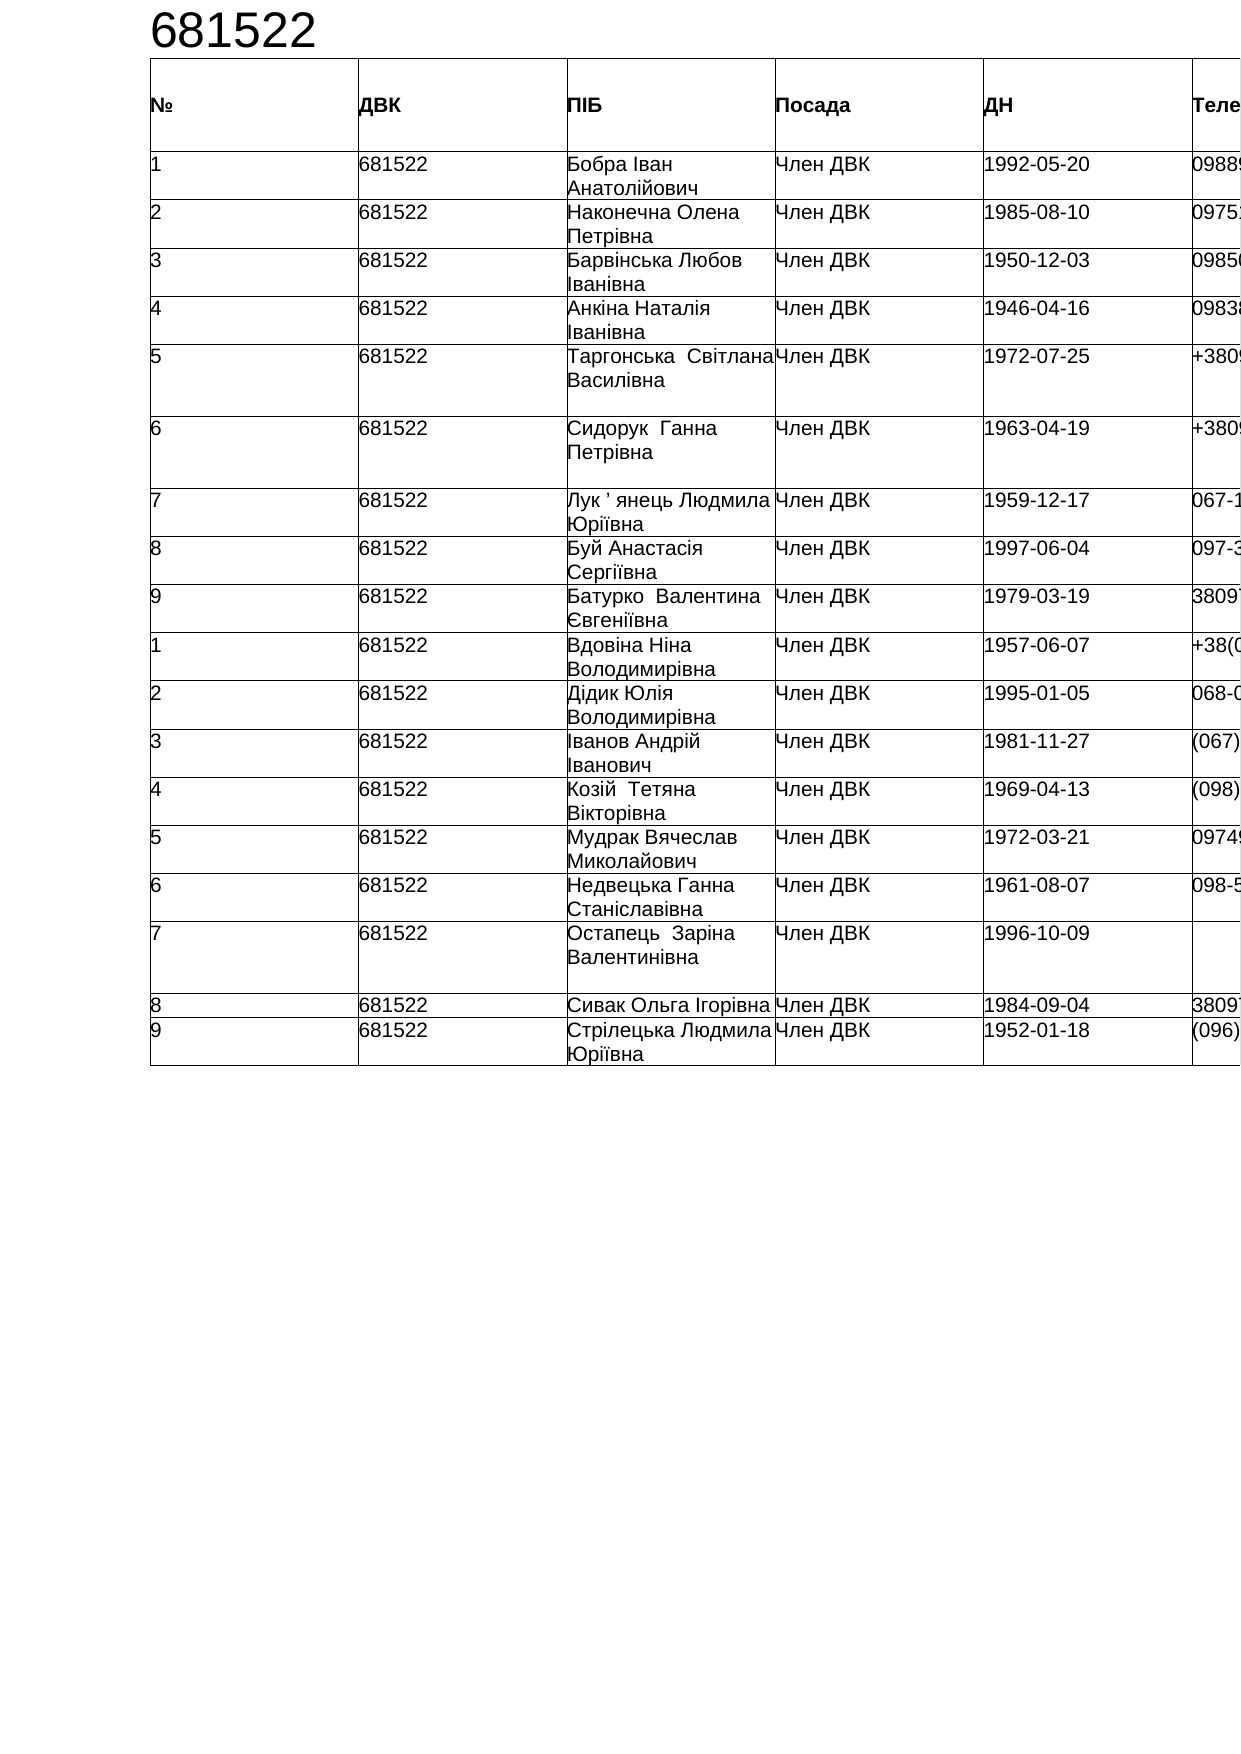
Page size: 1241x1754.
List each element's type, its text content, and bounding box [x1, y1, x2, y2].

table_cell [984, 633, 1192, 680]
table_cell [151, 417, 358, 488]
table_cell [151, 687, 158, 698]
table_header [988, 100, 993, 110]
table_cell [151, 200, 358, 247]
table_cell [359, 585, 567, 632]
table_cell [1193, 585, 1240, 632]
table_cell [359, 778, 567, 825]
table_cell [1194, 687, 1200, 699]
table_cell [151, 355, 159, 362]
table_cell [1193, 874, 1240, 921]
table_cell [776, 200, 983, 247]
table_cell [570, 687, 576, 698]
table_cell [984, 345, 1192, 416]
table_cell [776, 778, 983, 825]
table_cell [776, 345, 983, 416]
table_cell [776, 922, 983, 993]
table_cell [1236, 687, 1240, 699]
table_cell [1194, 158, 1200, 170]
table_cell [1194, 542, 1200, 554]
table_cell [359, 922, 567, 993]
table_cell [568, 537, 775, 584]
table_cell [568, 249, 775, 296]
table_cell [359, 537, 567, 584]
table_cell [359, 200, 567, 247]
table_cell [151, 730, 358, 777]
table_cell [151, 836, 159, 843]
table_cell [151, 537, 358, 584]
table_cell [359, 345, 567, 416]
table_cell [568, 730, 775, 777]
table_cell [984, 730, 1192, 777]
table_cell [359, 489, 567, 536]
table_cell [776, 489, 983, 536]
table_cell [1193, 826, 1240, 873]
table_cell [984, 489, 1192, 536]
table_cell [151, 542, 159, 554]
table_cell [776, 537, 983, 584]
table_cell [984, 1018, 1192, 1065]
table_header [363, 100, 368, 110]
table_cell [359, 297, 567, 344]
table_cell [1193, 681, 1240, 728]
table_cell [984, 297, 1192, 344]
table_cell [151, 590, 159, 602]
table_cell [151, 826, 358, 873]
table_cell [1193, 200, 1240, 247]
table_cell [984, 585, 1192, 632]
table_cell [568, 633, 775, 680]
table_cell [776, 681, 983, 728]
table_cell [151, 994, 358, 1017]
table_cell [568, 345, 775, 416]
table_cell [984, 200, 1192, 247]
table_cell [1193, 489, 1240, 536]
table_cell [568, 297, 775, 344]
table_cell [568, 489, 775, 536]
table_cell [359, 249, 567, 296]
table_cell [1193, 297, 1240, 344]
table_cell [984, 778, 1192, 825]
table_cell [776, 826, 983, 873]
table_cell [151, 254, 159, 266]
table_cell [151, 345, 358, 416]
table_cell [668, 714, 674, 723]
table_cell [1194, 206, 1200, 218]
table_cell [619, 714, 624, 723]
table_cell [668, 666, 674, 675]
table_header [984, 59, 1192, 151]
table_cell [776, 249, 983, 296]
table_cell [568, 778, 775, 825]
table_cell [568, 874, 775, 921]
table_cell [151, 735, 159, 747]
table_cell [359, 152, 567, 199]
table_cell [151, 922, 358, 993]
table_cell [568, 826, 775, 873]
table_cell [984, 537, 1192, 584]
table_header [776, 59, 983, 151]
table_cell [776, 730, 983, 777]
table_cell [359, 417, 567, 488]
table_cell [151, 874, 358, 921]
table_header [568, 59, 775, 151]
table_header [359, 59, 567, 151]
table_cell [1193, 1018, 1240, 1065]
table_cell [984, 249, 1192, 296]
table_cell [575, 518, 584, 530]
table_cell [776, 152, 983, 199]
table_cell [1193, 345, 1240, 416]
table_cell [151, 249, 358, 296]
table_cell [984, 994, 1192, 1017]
text 681522 [150, 0, 1090, 57]
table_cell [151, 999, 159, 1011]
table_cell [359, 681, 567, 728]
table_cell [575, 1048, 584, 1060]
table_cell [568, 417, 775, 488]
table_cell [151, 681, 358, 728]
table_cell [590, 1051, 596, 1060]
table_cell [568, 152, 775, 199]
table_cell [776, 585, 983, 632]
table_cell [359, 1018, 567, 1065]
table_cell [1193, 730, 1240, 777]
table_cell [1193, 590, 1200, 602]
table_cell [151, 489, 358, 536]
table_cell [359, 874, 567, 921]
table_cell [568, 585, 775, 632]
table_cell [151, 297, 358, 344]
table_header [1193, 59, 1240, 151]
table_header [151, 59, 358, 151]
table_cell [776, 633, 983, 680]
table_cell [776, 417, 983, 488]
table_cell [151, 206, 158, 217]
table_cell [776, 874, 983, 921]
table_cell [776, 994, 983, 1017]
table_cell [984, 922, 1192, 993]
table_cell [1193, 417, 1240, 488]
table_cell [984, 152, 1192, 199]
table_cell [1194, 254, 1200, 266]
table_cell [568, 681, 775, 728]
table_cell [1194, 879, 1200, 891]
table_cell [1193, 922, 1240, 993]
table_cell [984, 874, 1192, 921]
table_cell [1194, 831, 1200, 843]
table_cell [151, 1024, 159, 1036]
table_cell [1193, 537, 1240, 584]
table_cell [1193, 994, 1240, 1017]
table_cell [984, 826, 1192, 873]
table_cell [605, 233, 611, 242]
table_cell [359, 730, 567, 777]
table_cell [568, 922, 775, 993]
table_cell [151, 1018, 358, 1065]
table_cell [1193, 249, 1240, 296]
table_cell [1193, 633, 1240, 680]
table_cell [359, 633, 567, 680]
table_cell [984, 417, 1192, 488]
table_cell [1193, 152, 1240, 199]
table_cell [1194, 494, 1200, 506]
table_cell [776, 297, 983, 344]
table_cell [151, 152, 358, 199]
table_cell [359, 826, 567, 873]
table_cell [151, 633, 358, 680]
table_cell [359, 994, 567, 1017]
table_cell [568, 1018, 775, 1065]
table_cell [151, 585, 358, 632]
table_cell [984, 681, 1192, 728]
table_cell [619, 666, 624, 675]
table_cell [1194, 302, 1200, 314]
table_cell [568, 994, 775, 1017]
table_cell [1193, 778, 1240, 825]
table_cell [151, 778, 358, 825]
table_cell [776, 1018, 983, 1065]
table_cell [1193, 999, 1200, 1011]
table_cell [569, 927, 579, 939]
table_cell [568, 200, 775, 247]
